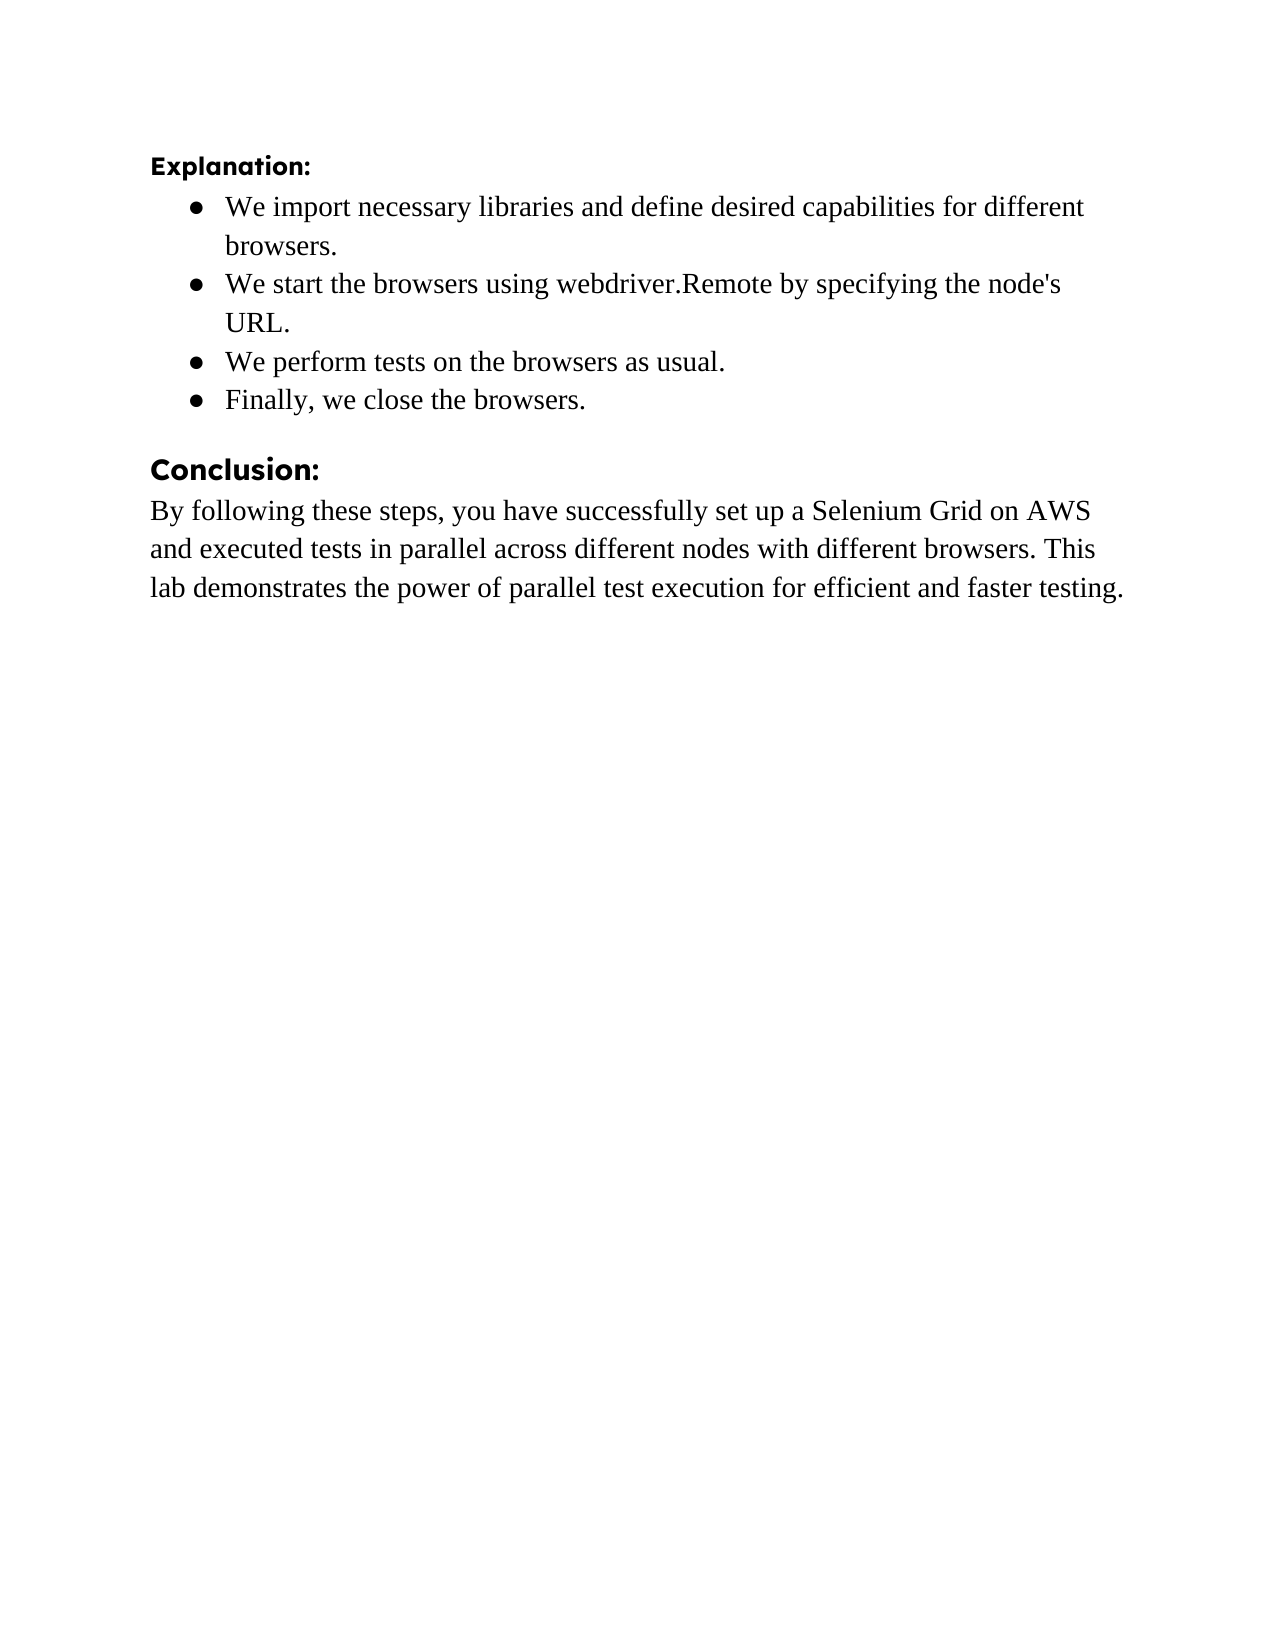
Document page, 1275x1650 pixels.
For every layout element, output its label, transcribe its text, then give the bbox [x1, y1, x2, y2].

list We start the browsers using webdriver.Remote by specifying the node's URL. [187, 267, 1125, 339]
subtitle Explanation: [150, 150, 1125, 181]
list Finally, we close the browsers. [187, 382, 1125, 416]
list We import necessary libraries and define desired capabilities for different browsers. [187, 189, 1125, 262]
text Conclusion: [150, 451, 1125, 487]
text By following these steps, you have successfully set up a Selenium Grid on AWS and executed tests in parallel across different nodes with different browsers. This lab demonstrates the power of parallel test execution for efficient and faster testing. [150, 493, 1125, 603]
list We perform tests on the browsers as usual. [187, 344, 1125, 377]
